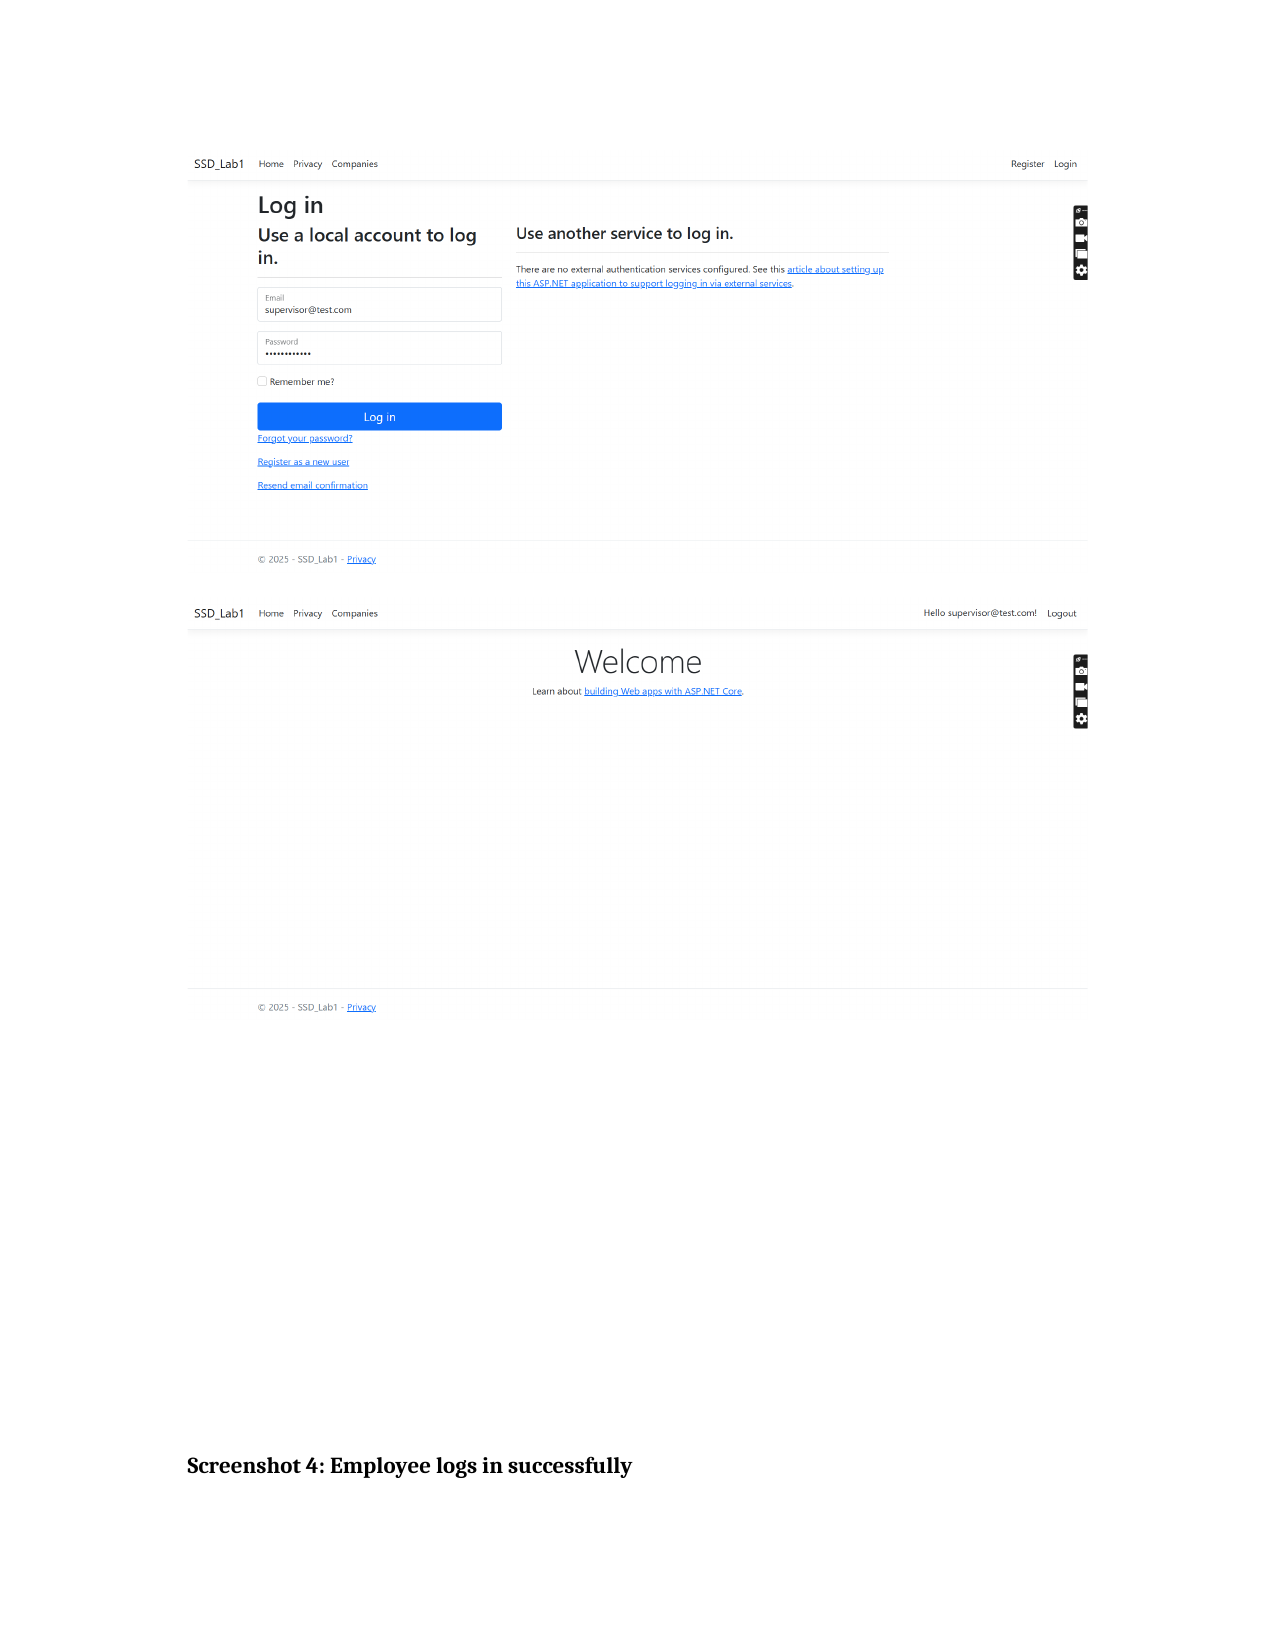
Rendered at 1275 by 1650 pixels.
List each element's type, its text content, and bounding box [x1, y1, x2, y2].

text Screenshot 4: Employee logs in successfully [187, 1453, 1087, 1479]
picture [187, 597, 1088, 1020]
picture [187, 150, 1088, 573]
